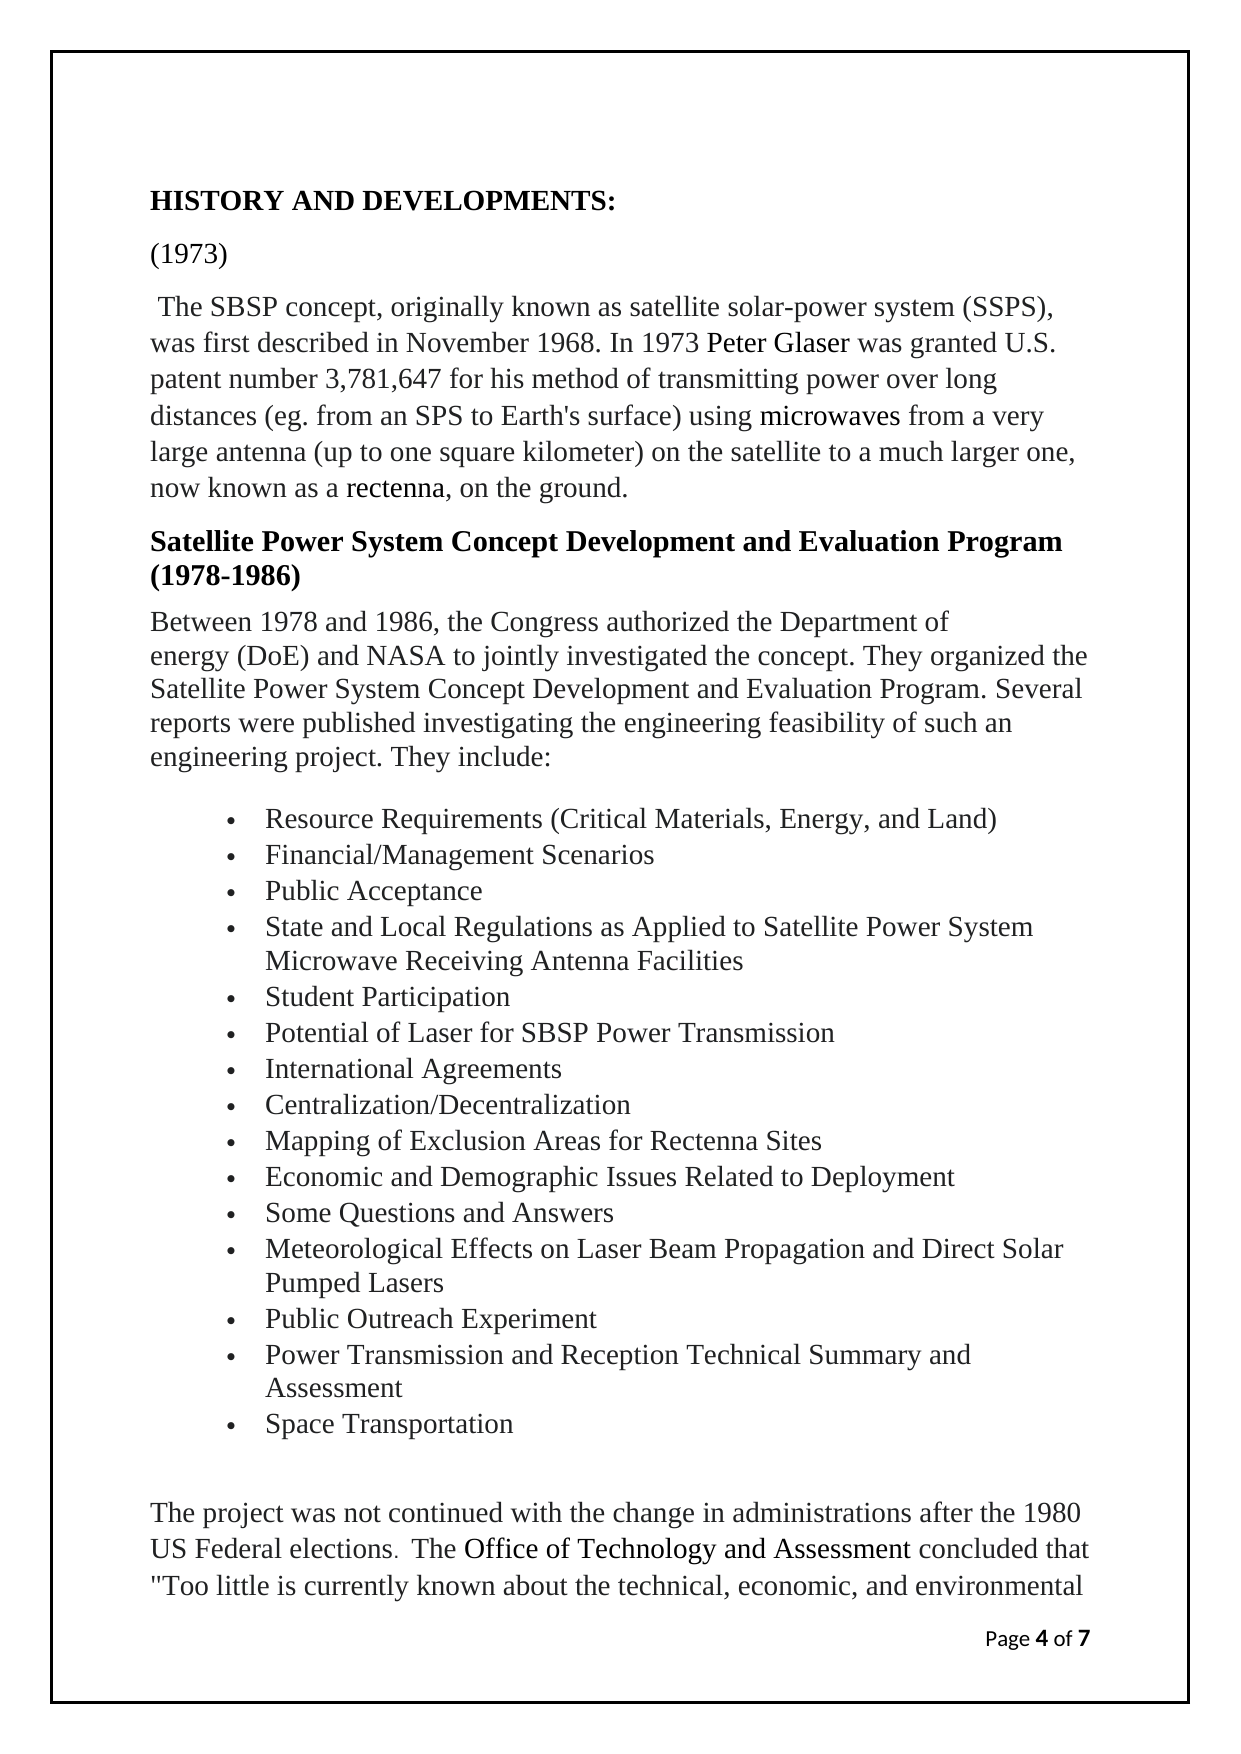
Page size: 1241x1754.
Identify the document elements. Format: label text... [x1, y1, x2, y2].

text HISTORY AND DEVELOPMENTS: [150, 183, 1090, 217]
list Public Acceptance [227, 873, 1090, 907]
text Between 1978 and 1986, the Congress authorized the Department of energy (DoE) and NASA to jointly investigated the concept. They organized the Satellite Power System Concept Development and Evaluation Program. Several reports were published investigating the engineering feasibility of such an engineering project. They include: [150, 604, 1090, 772]
text Satellite Power System Concept Development and Evaluation Program (1978-1986) [150, 523, 1090, 592]
list Meteorological Effects on Laser Beam Propagation and Direct Solar Pumped Lasers [227, 1231, 1090, 1298]
list Resource Requirements (Critical Materials, Energy, and Land) [227, 801, 1090, 835]
list Some Questions and Answers [227, 1195, 1090, 1229]
list Centralization/Decentralization [227, 1087, 1090, 1121]
text (1973) [150, 236, 1090, 270]
list International Agreements [227, 1051, 1090, 1085]
list Space Transportation [227, 1407, 1090, 1440]
list Power Transmission and Reception Technical Summary and Assessment [227, 1337, 1090, 1404]
list Financial/Management Scenarios [227, 837, 1090, 871]
list Student Participation [227, 979, 1090, 1013]
list Public Outreach Experiment [227, 1301, 1090, 1334]
list Economic and Demographic Issues Related to Deployment [227, 1159, 1090, 1193]
list State and Local Regulations as Applied to Satellite Power System Microwave Receiving Antenna Facilities [227, 909, 1090, 977]
list Potential of Laser for SBSP Power Transmission [227, 1015, 1090, 1049]
list Mapping of Exclusion Areas for Rectenna Sites [227, 1123, 1090, 1157]
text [150, 1496, 1090, 1601]
text The SBSP concept, originally known as satellite solar-power system (SSPS), was first described in November 1968. In 1973 Peter Glaser was granted U.S. patent number 3,781,647 for his method of transmitting power over long distances (eg. from an SPS to Earth's surface) using microwaves from a very large antenna (up to one square kilometer) on the satellite to a much larger one, now known as a rectenna, on the ground. [150, 289, 1090, 503]
